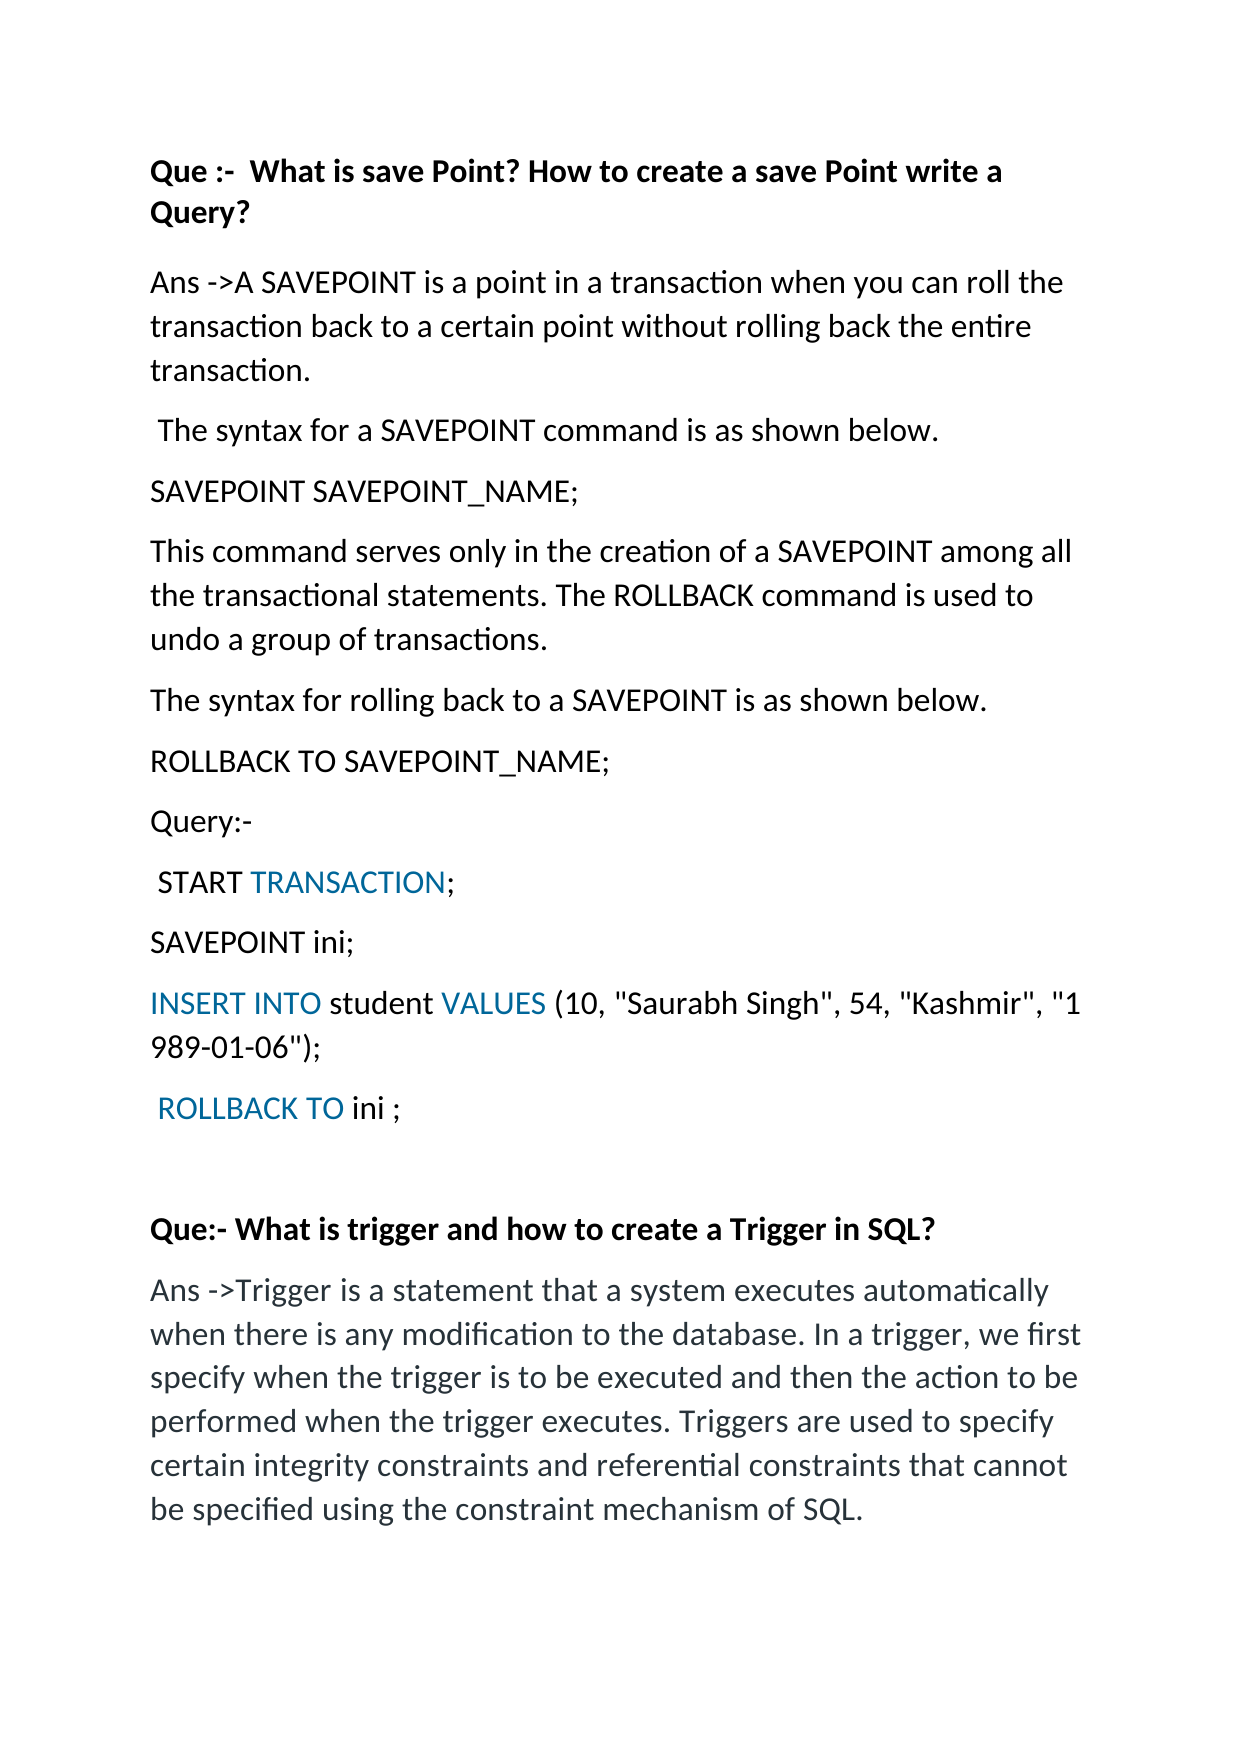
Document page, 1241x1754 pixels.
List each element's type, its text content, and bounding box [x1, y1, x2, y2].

text Que:- What is trigger and how to create a Trigger in SQL? [150, 1208, 1090, 1249]
text ROLLBACK TO SAVEPOINT_NAME; [150, 739, 1090, 780]
text ROLLBACK TO ini ; [150, 1087, 1090, 1127]
text Query:- [150, 800, 1090, 841]
text Que :- What is save Point? How to create a save Point write a Query? [150, 150, 1090, 231]
text Ans ->A SAVEPOINT is a point in a transaction when you can roll the transaction back to a certain point without rolling back the entire transaction. [150, 261, 1090, 389]
text Ans ->Trigger is a statement that a system executes automatically when there is any modification to the database. In a trigger, we first specify when the trigger is to be executed and then the action to be performed when the trigger executes. Triggers are used to specify certain integrity constraints and referential constraints that cannot be specified using the constraint mechanism of SQL. [150, 1268, 1090, 1529]
text SAVEPOINT SAVEPOINT_NAME; [150, 470, 1090, 511]
text The syntax for rolling back to a SAVEPOINT is as shown below. [150, 679, 1090, 720]
text SAVEPOINT ini; [150, 921, 1090, 962]
text START TRANSACTION; [150, 861, 1090, 902]
text This command serves only in the creation of a SAVEPOINT among all the transactional statements. The ROLLBACK command is used to undo a group of transactions. [150, 530, 1090, 659]
text The syntax for a SAVEPOINT command is as shown below. [150, 409, 1090, 450]
text INSERT INTO student VALUES (10, "Saurabh Singh", 54, "Kashmir", "1989-01-06"); [150, 982, 1090, 1067]
